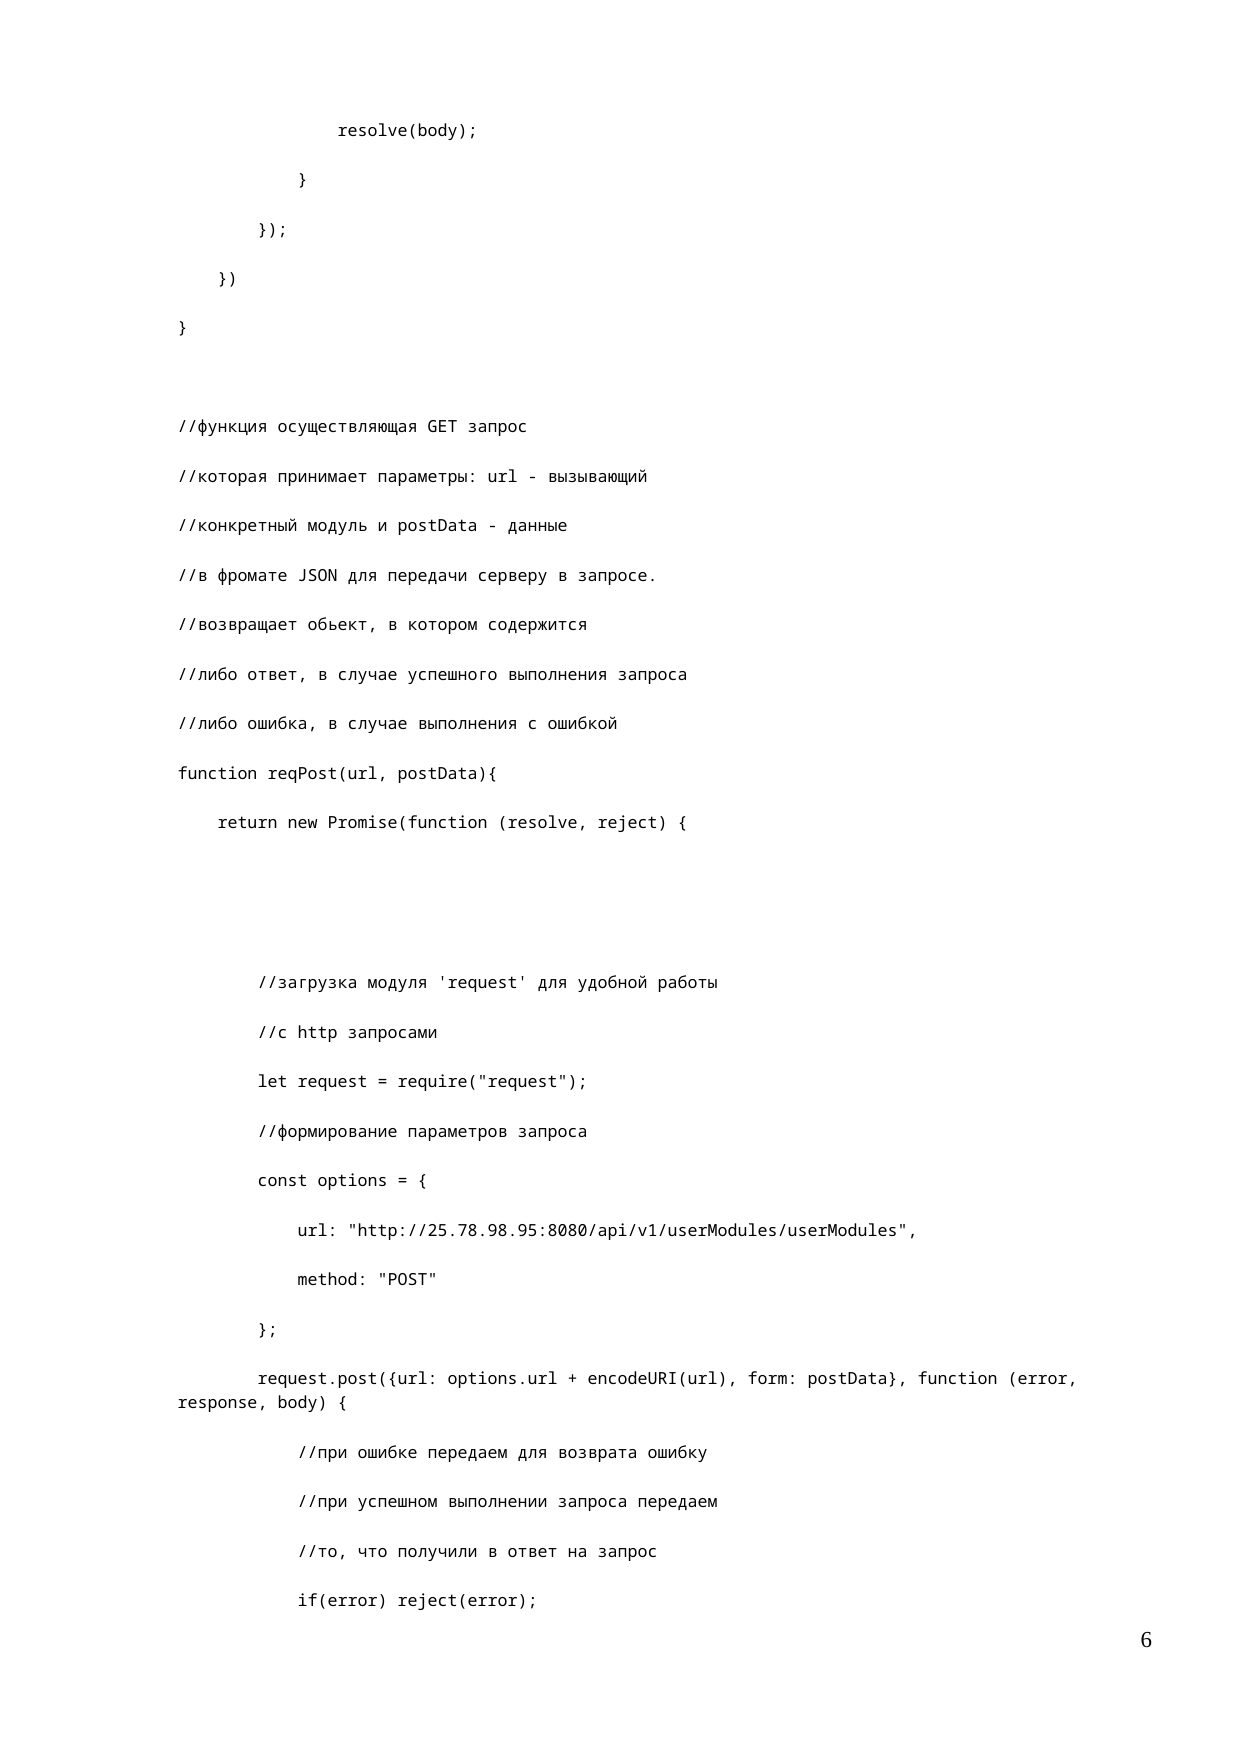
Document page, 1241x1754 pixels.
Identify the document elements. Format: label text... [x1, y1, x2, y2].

text const options = { [177, 1169, 1152, 1191]
text //конкретный модуль и postData - данные [177, 514, 1152, 537]
text //функция осуществляющая GET запрос [177, 415, 1152, 438]
text resolve(body); [177, 118, 1152, 141]
text } [177, 316, 1152, 339]
text //то, что получили в ответ на запрос [177, 1539, 1152, 1562]
text //которая принимает параметры: url - вызывающий [177, 464, 1152, 487]
text return new Promise(function (resolve, reject) { [177, 811, 1152, 833]
text //в фромате JSON для передачи серверу в запросе. [177, 563, 1152, 586]
text method: "POST" [177, 1268, 1152, 1290]
text //при ошибке передаем для возврата ошибку [177, 1441, 1152, 1463]
text //при успешном выполнении запроса передаем [177, 1490, 1152, 1513]
text }; [177, 1317, 1152, 1340]
text function reqPost(url, postData){ [177, 761, 1152, 784]
text //загрузка модуля 'request' для удобной работы [177, 971, 1152, 993]
text }) [177, 267, 1152, 289]
text //с http запросами [177, 1020, 1152, 1043]
text let request = require("request"); [177, 1070, 1152, 1092]
text //либо ошибка, в случае выполнения с ошибкой [177, 712, 1152, 734]
text if(error) reject(error); [177, 1589, 1152, 1612]
text //возвращает обьект, в котором содержится [177, 613, 1152, 636]
text request.post({url: options.url + encodeURI(url), form: postData}, function (error, response, body) { [177, 1367, 1152, 1414]
text url: "http://25.78.98.95:8080/api/v1/userModules/userModules", [177, 1218, 1152, 1241]
text } [177, 168, 1152, 190]
text //либо ответ, в случае успешного выполнения запроса [177, 662, 1152, 685]
text }); [177, 217, 1152, 240]
text //формирование параметров запроса [177, 1119, 1152, 1142]
